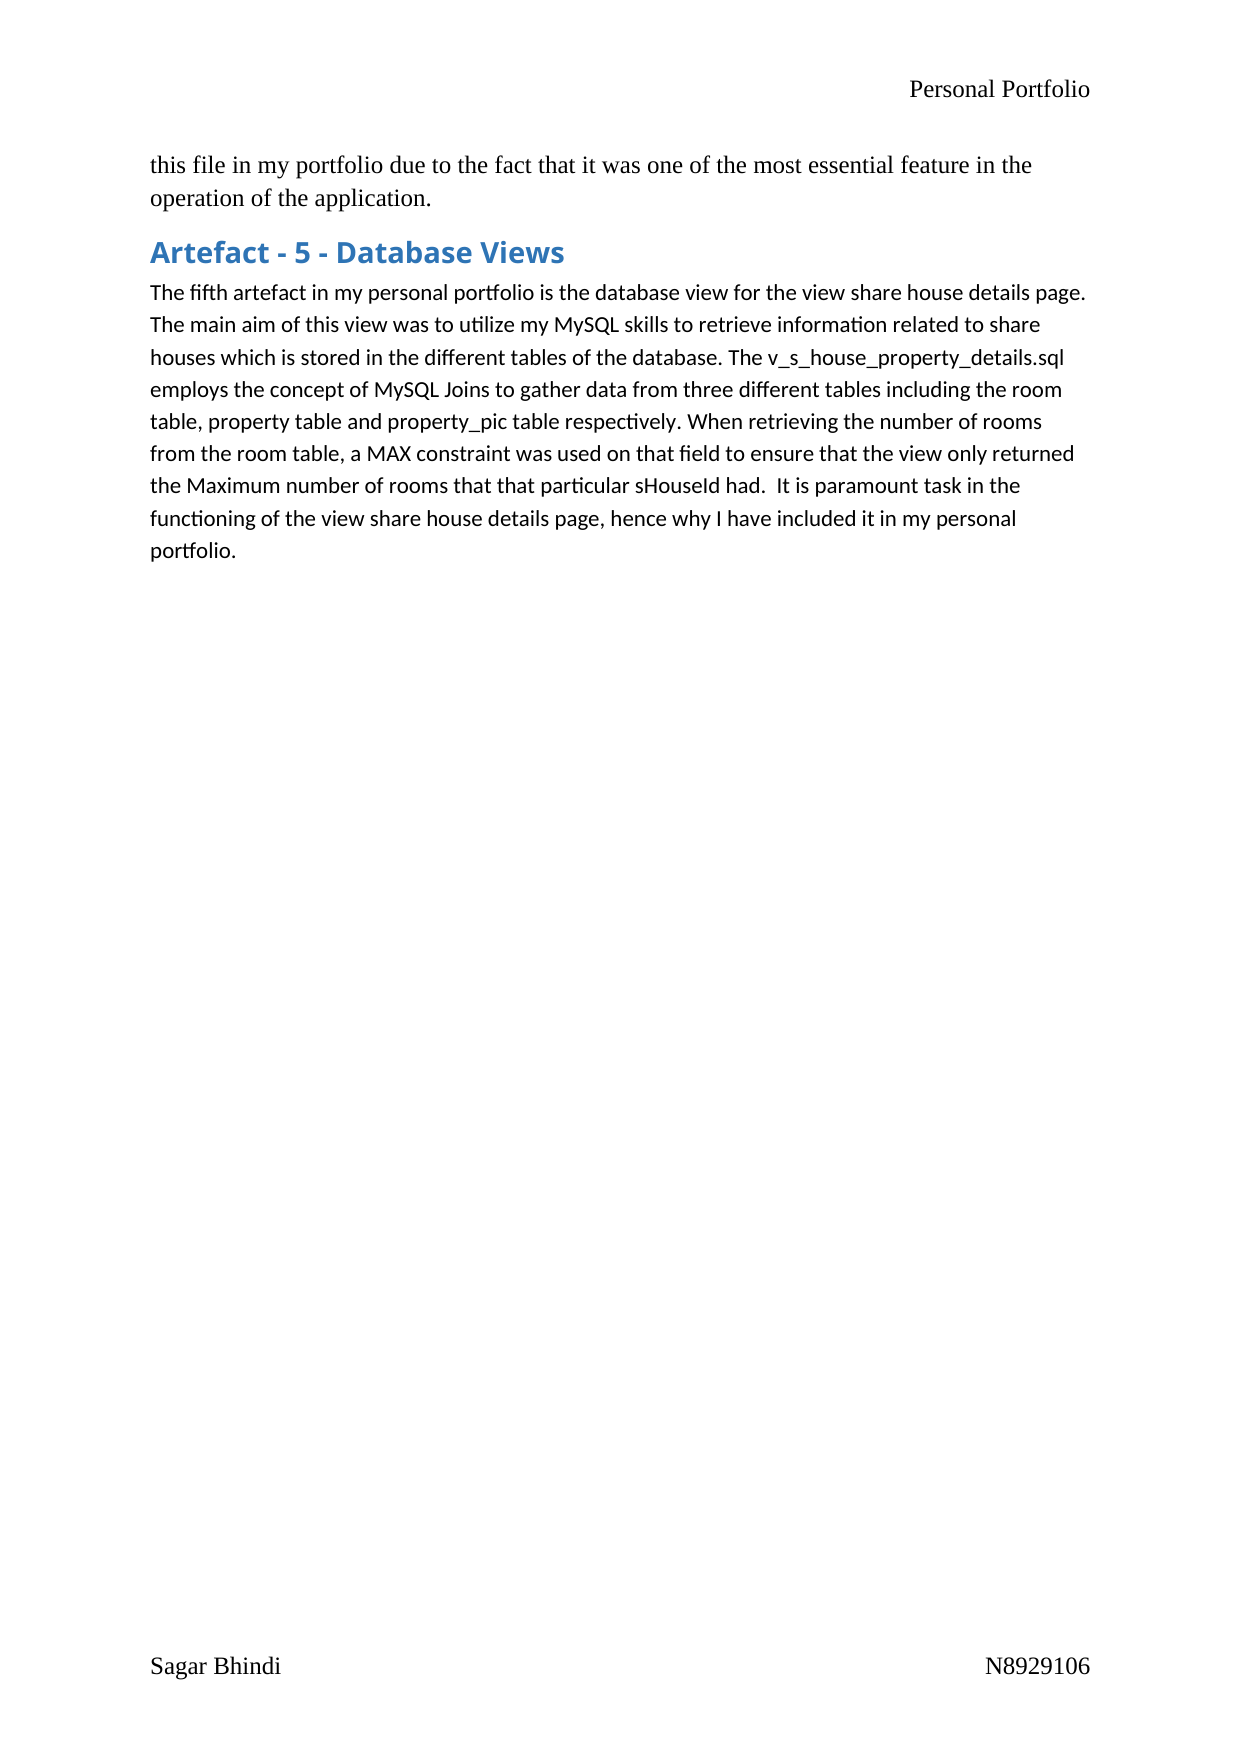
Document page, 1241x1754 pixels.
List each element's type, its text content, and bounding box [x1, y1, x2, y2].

text The fifth artefact in my personal portfolio is the database view for the view share house details page. The main aim of this view was to utilize my MySQL skills to retrieve information related to share houses which is stored in the different tables of the database. The v_s_house_property_details.sql employs the concept of MySQL Joins to gather data from three different tables including the room table, property table and property_pic table respectively. When retrieving the number of rooms from the room table, a MAX constraint was used on that field to ensure that the view only returned the Maximum number of rooms that that particular sHouseId had. It is paramount task in the functioning of the view share house details page, hence why I have included it in my personal portfolio. [150, 278, 1090, 564]
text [150, 150, 1090, 212]
subtitle Artefact - 5 - Database Views [150, 233, 1090, 272]
